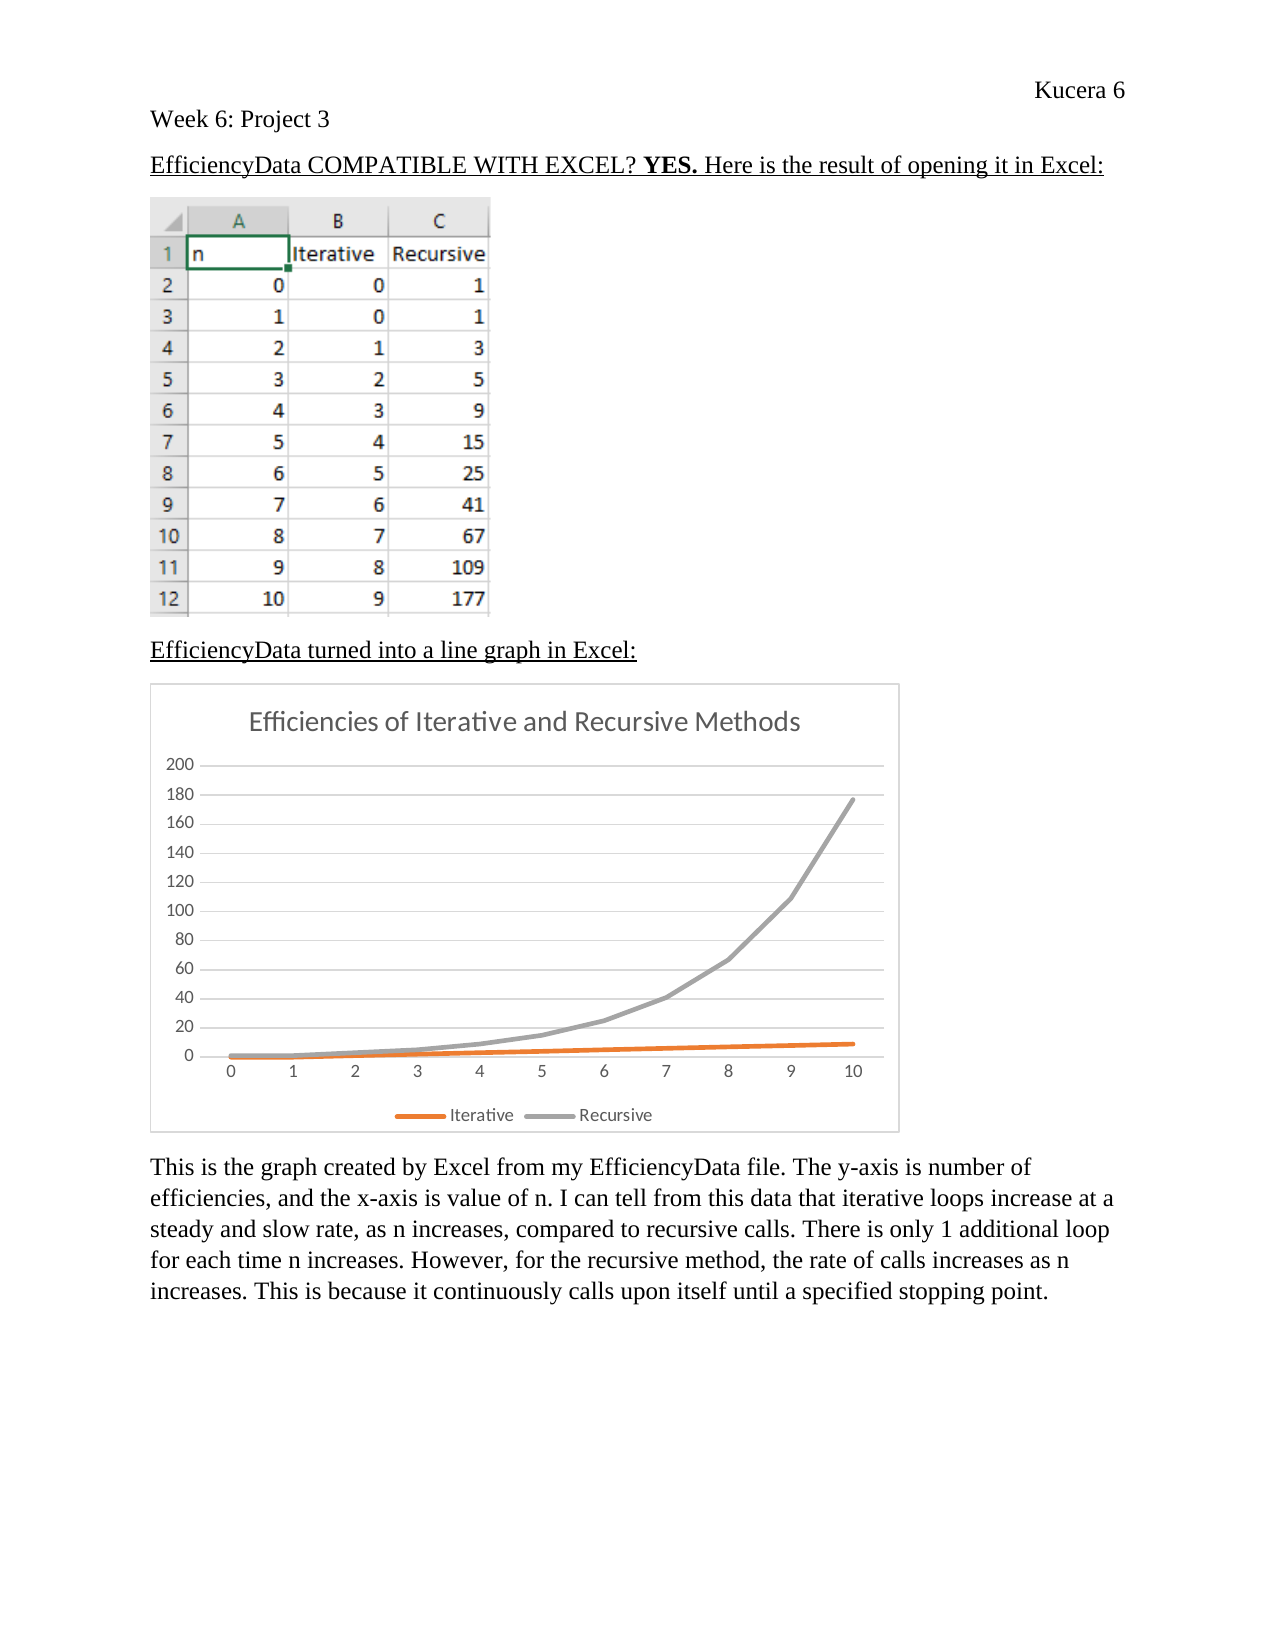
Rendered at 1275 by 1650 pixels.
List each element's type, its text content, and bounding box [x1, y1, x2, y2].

picture [150, 197, 491, 617]
text This is the graph created by Excel from my EfficiencyData file. The y-axis is number of efficiencies, and the x-axis is value of n. I can tell from this data that iterative loops increase at a steady and slow rate, as n increases, compared to recursive calls. There is only 1 additional loop for each time n increases. However, for the recursive method, the rate of calls increases as n increases. This is because it continuously calls upon itself until a specified stopping point. [150, 1152, 1125, 1305]
text EfficiencyData turned into a line graph in Excel: [150, 635, 1125, 664]
text EfficiencyData COMPATIBLE WITH EXCEL? YES. Here is the result of opening it in Excel: [150, 150, 1125, 179]
